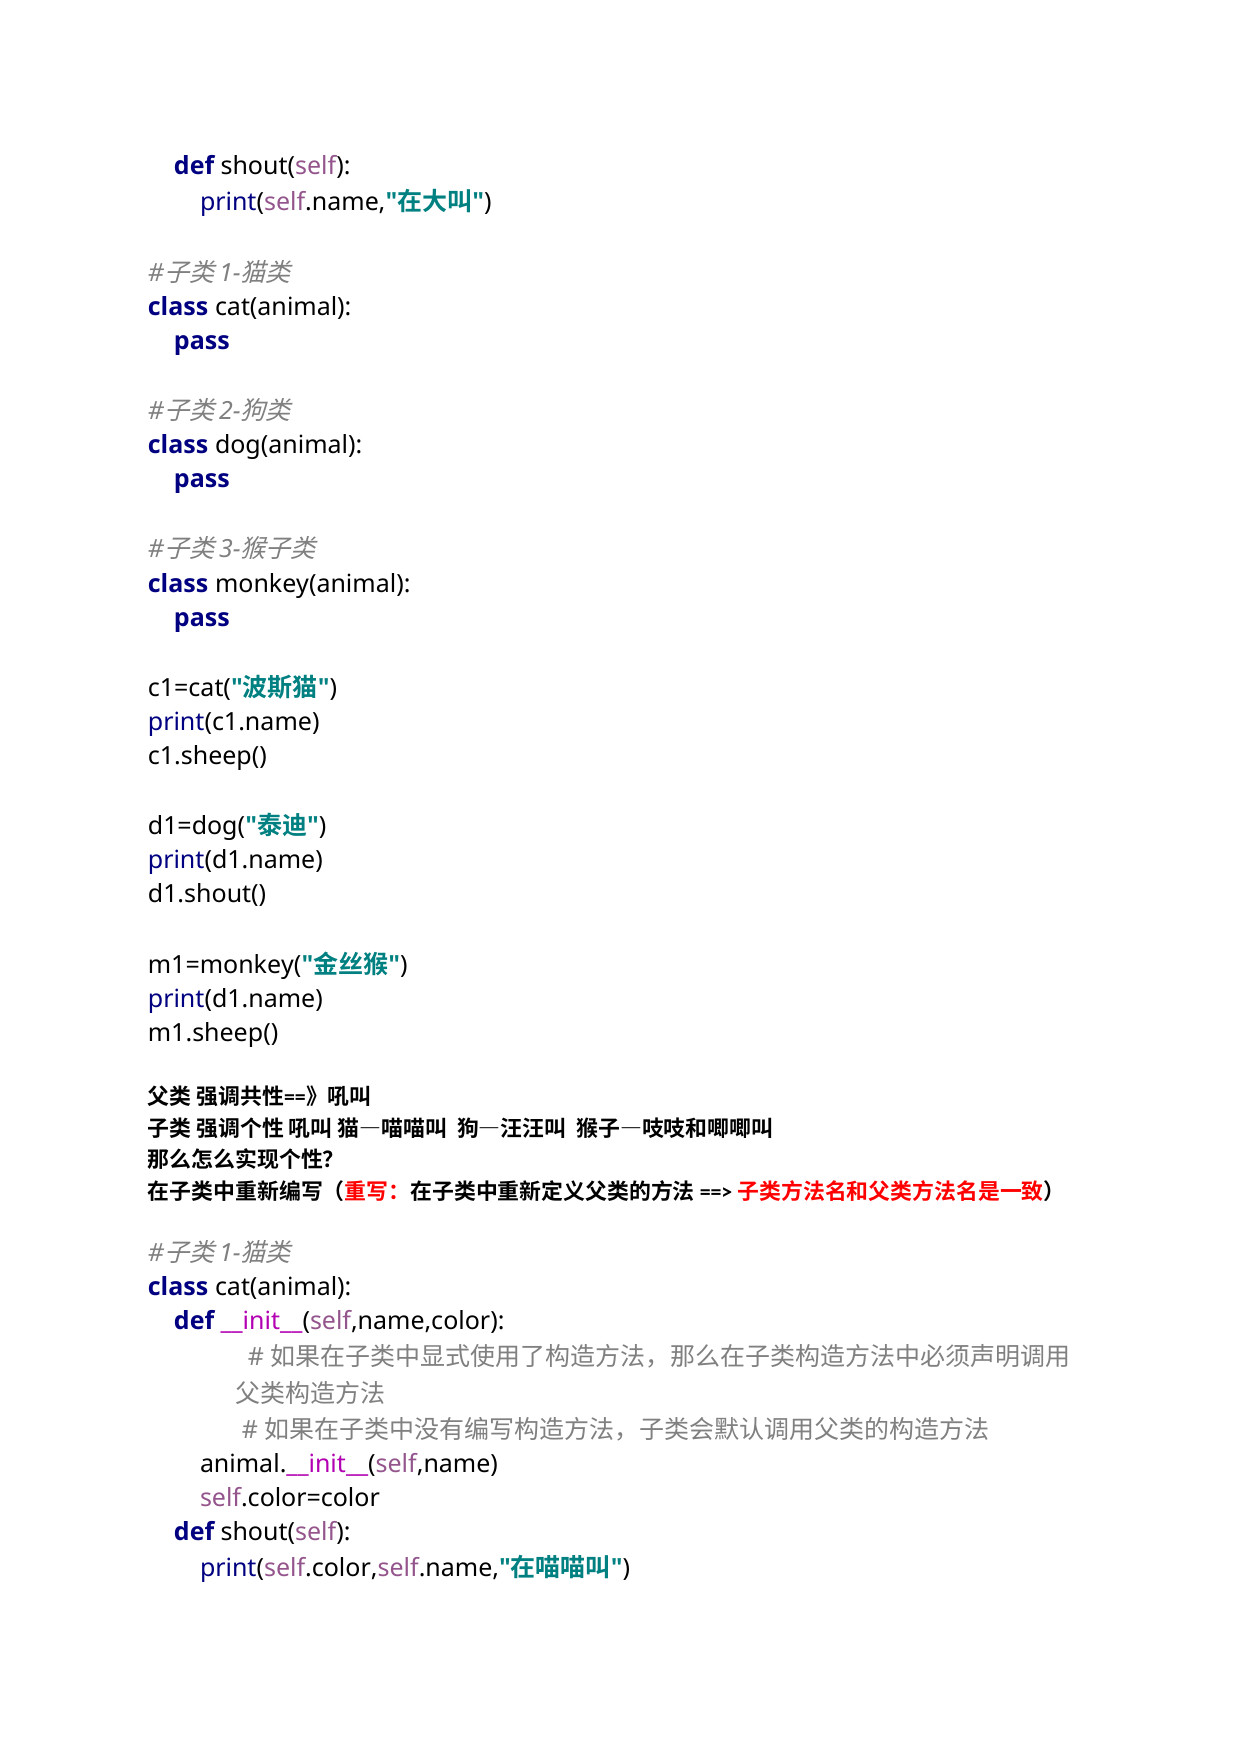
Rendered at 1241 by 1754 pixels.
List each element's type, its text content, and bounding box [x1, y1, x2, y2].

text 那么怎么实现个性？ [148, 1142, 1092, 1174]
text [148, 148, 1092, 633]
text 子类 强调个性 吼叫 猫—喵喵叫 狗—汪汪叫 猴子—吱吱和唧唧叫 [148, 1111, 1092, 1142]
text c1=cat("波斯猫") print(c1.name) c1.sheep() d1=dog("泰迪") print(d1.name) d1.shout() m1=monkey("金丝猴") print(d1.name) m1.sheep() [148, 667, 1092, 1049]
text # 如果在子类中显式使用了构造方法，那么在子类构造方法中必须声明调用父类构造方法 # 如果在子类中没有编写构造方法，子类会默认调用父类的构造方法 [235, 1337, 1092, 1446]
text 在子类中重新编写（重写：在子类中重新定义父类的方法 ==> 子类方法名和父类方法名是一致） [148, 1174, 1092, 1206]
text animal.__init__(self,name) self.color=color def shout(self): print(self.color,self.name,"在喵喵叫") [148, 1446, 1092, 1584]
text 父类 强调共性==》吼叫 [148, 1079, 1092, 1111]
text #子类1-猫类 class cat(animal): def __init__(self,name,color): [148, 1232, 1092, 1337]
